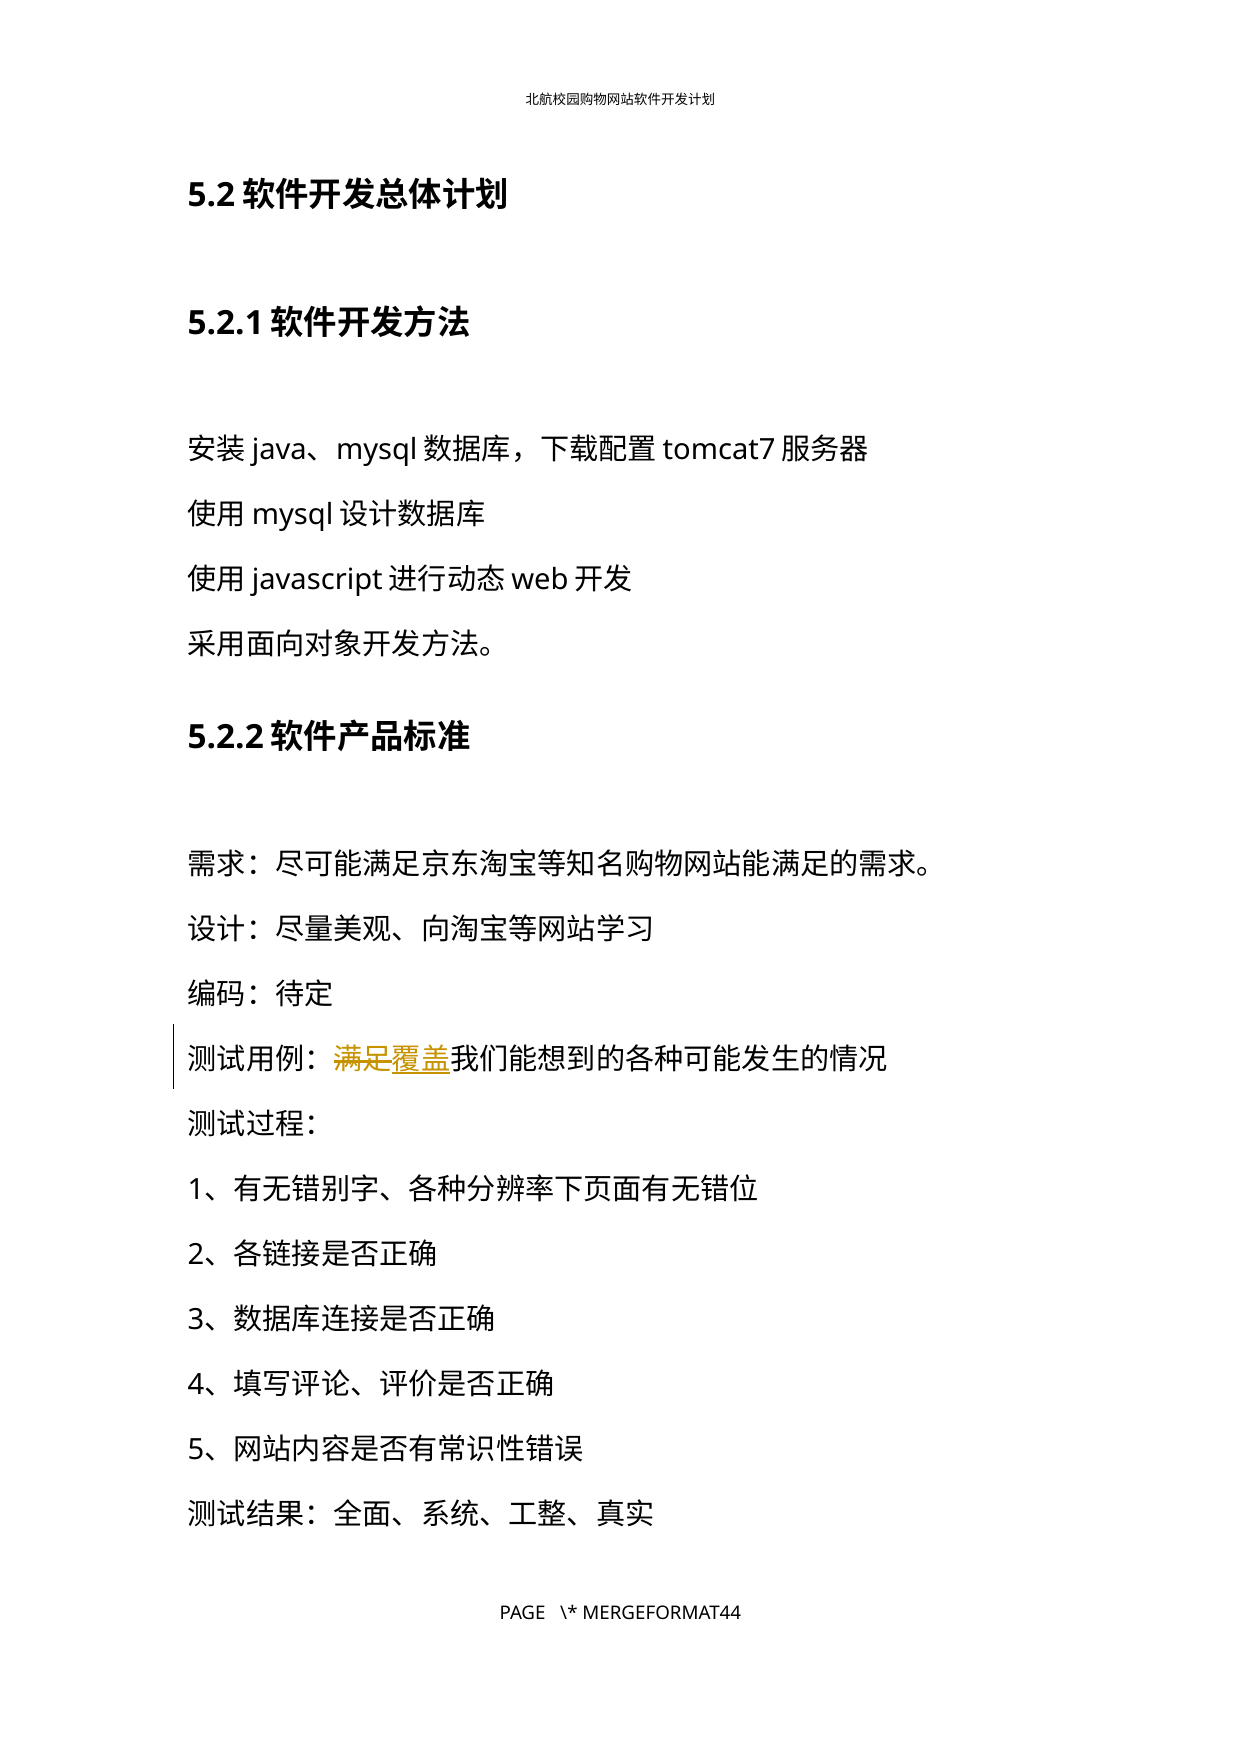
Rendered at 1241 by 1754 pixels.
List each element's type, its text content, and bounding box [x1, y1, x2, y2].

subtitle 5.2.2软件产品标准 [187, 702, 1053, 767]
text 采用面向对象开发方法。 [187, 609, 1053, 674]
text 测试过程： [187, 1089, 1053, 1154]
list 有无错别字、各种分辨率下页面有无错位 [187, 1154, 1053, 1219]
text 使用javascript进行动态web开发 [187, 544, 1053, 609]
text 测试用例：我们能想到的各种可能发生的情况 [187, 1024, 1053, 1089]
text 设计：尽量美观、向淘宝等网站学习 [187, 894, 1053, 959]
text 编码：待定 [187, 959, 1053, 1024]
subtitle 5.2.1软件开发方法 [187, 287, 1053, 352]
text 使用mysql设计数据库 [187, 479, 1053, 544]
text 测试结果：全面、系统、工整、真实 [187, 1479, 1053, 1544]
list 网站内容是否有常识性错误 [187, 1414, 1053, 1479]
list 填写评论、评价是否正确 [187, 1349, 1053, 1414]
text 需求：尽可能满足京东淘宝等知名购物网站能满足的需求。 [187, 829, 1053, 894]
text 安装java、mysql数据库，下载配置tomcat7服务器 [187, 414, 1053, 479]
list 数据库连接是否正确 [187, 1284, 1053, 1349]
subtitle 5.2软件开发总体计划 [187, 160, 1053, 225]
list 各链接是否正确 [187, 1219, 1053, 1284]
